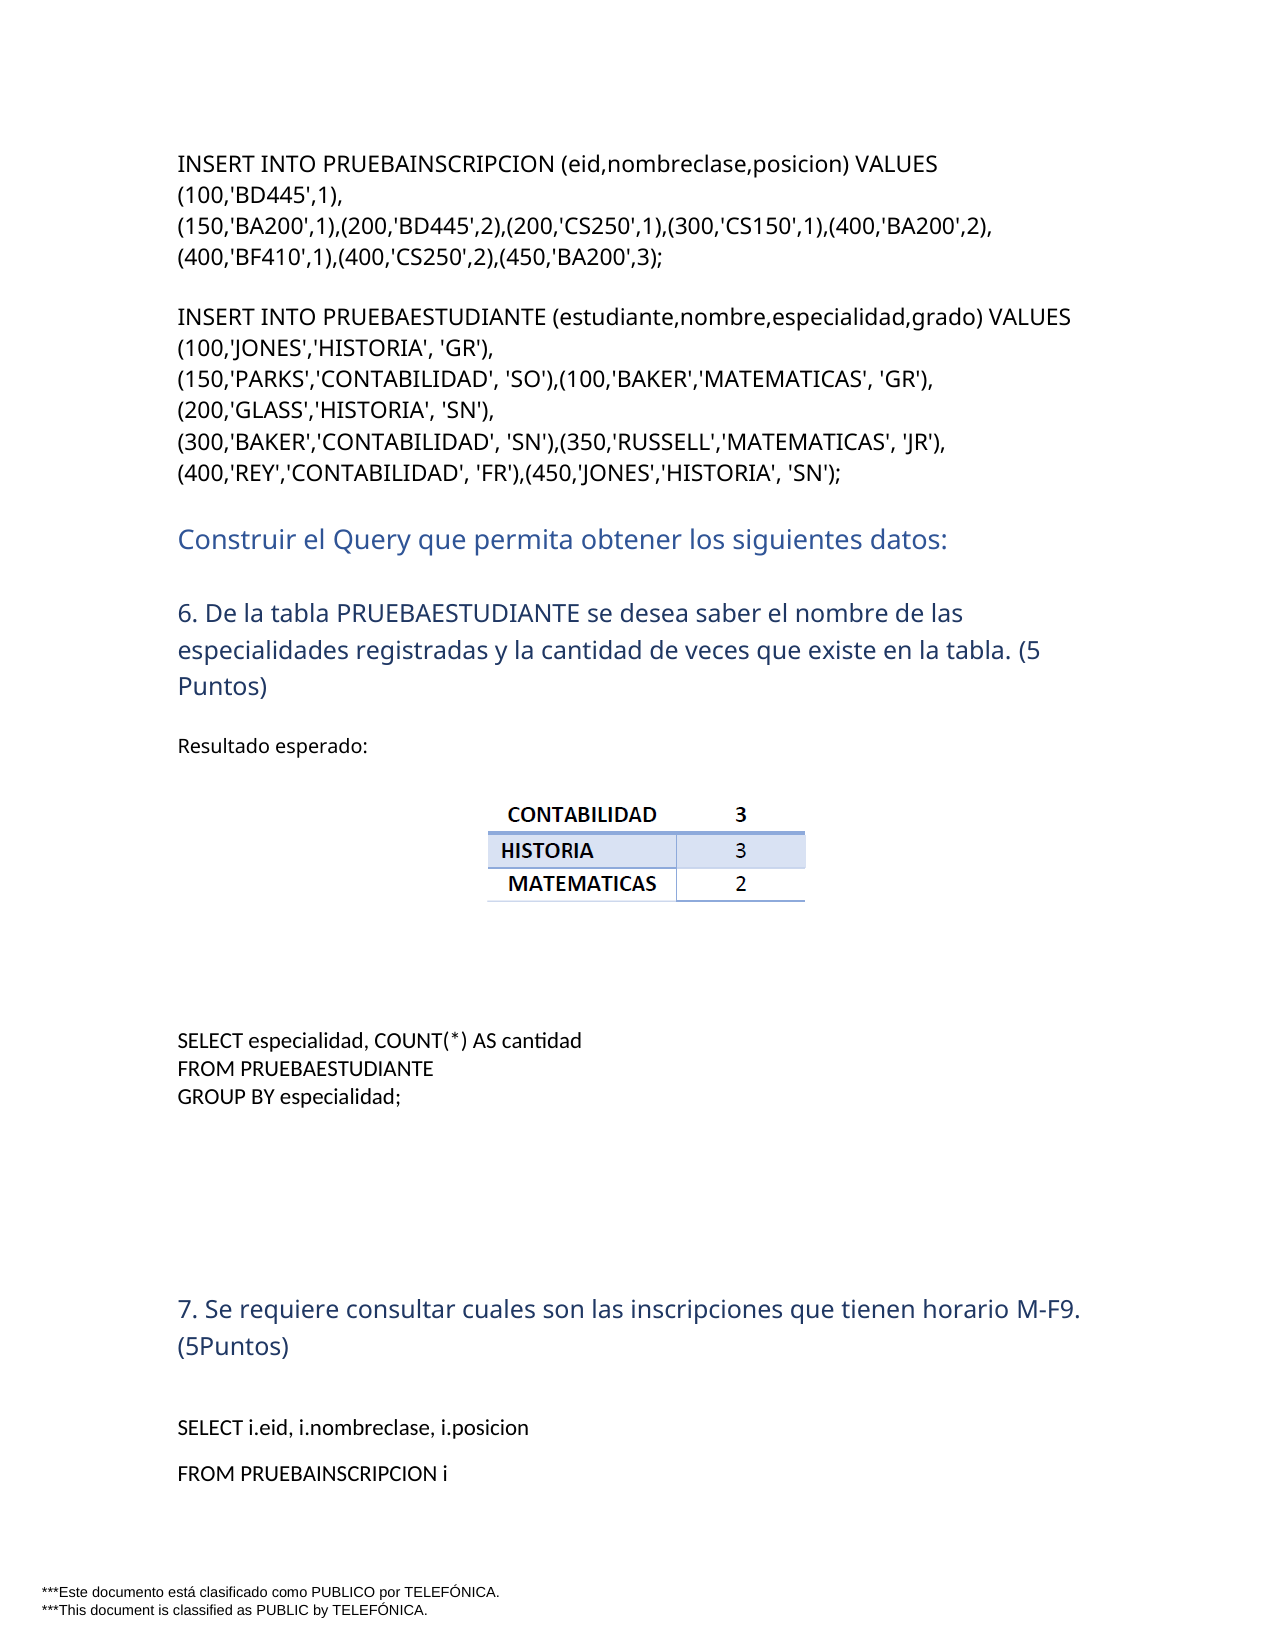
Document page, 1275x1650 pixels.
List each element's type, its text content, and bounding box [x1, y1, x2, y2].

text (300,'BAKER','CONTABILIDAD', 'SN'),(350,'RUSSELL','MATEMATICAS', 'JR'), [177, 426, 1098, 457]
text FROM PRUEBAINSCRIPCION i [177, 1459, 1098, 1487]
picture [442, 786, 833, 917]
text INSERT INTO PRUEBAESTUDIANTE (estudiante,nombre,especialidad,grado) VALUES (100,'JONES','HISTORIA', 'GR'), [177, 301, 1098, 363]
text (400,'BF410',1),(400,'CS250',2),(450,'BA200',3); [177, 241, 1098, 273]
text INSERT INTO PRUEBAINSCRIPCION (eid,nombreclase,posicion) VALUES (100,'BD445',1), [177, 148, 1098, 210]
text SELECT especialidad, COUNT(*) AS cantidad [177, 1026, 1098, 1054]
text (150,'PARKS','CONTABILIDAD', 'SO'),(100,'BAKER','MATEMATICAS', 'GR'),(200,'GLASS','HISTORIA', 'SN'), [177, 363, 1098, 426]
subtitle 7. Se requiere consultar cuales son las inscripciones que tienen horario M-F9. (5Puntos) [177, 1292, 1098, 1363]
text SELECT i.eid, i.nombreclase, i.posicion [177, 1413, 1098, 1441]
text GROUP BY especialidad; [177, 1082, 1098, 1110]
text (400,'REY','CONTABILIDAD', 'FR'),(450,'JONES','HISTORIA', 'SN'); [177, 457, 1098, 516]
text FROM PRUEBAESTUDIANTE [177, 1054, 1098, 1082]
text (150,'BA200',1),(200,'BD445',2),(200,'CS250',1),(300,'CS150',1),(400,'BA200',2), [177, 210, 1098, 241]
text Resultado esperado: [177, 733, 1098, 760]
subtitle Construir el Query que permita obtener los siguientes datos: [177, 520, 1098, 557]
subtitle 6. De la tabla PRUEBAESTUDIANTE se desea saber el nombre de las especialidades registradas y la cantidad de veces que existe en la tabla. (5 Puntos) [177, 596, 1098, 703]
